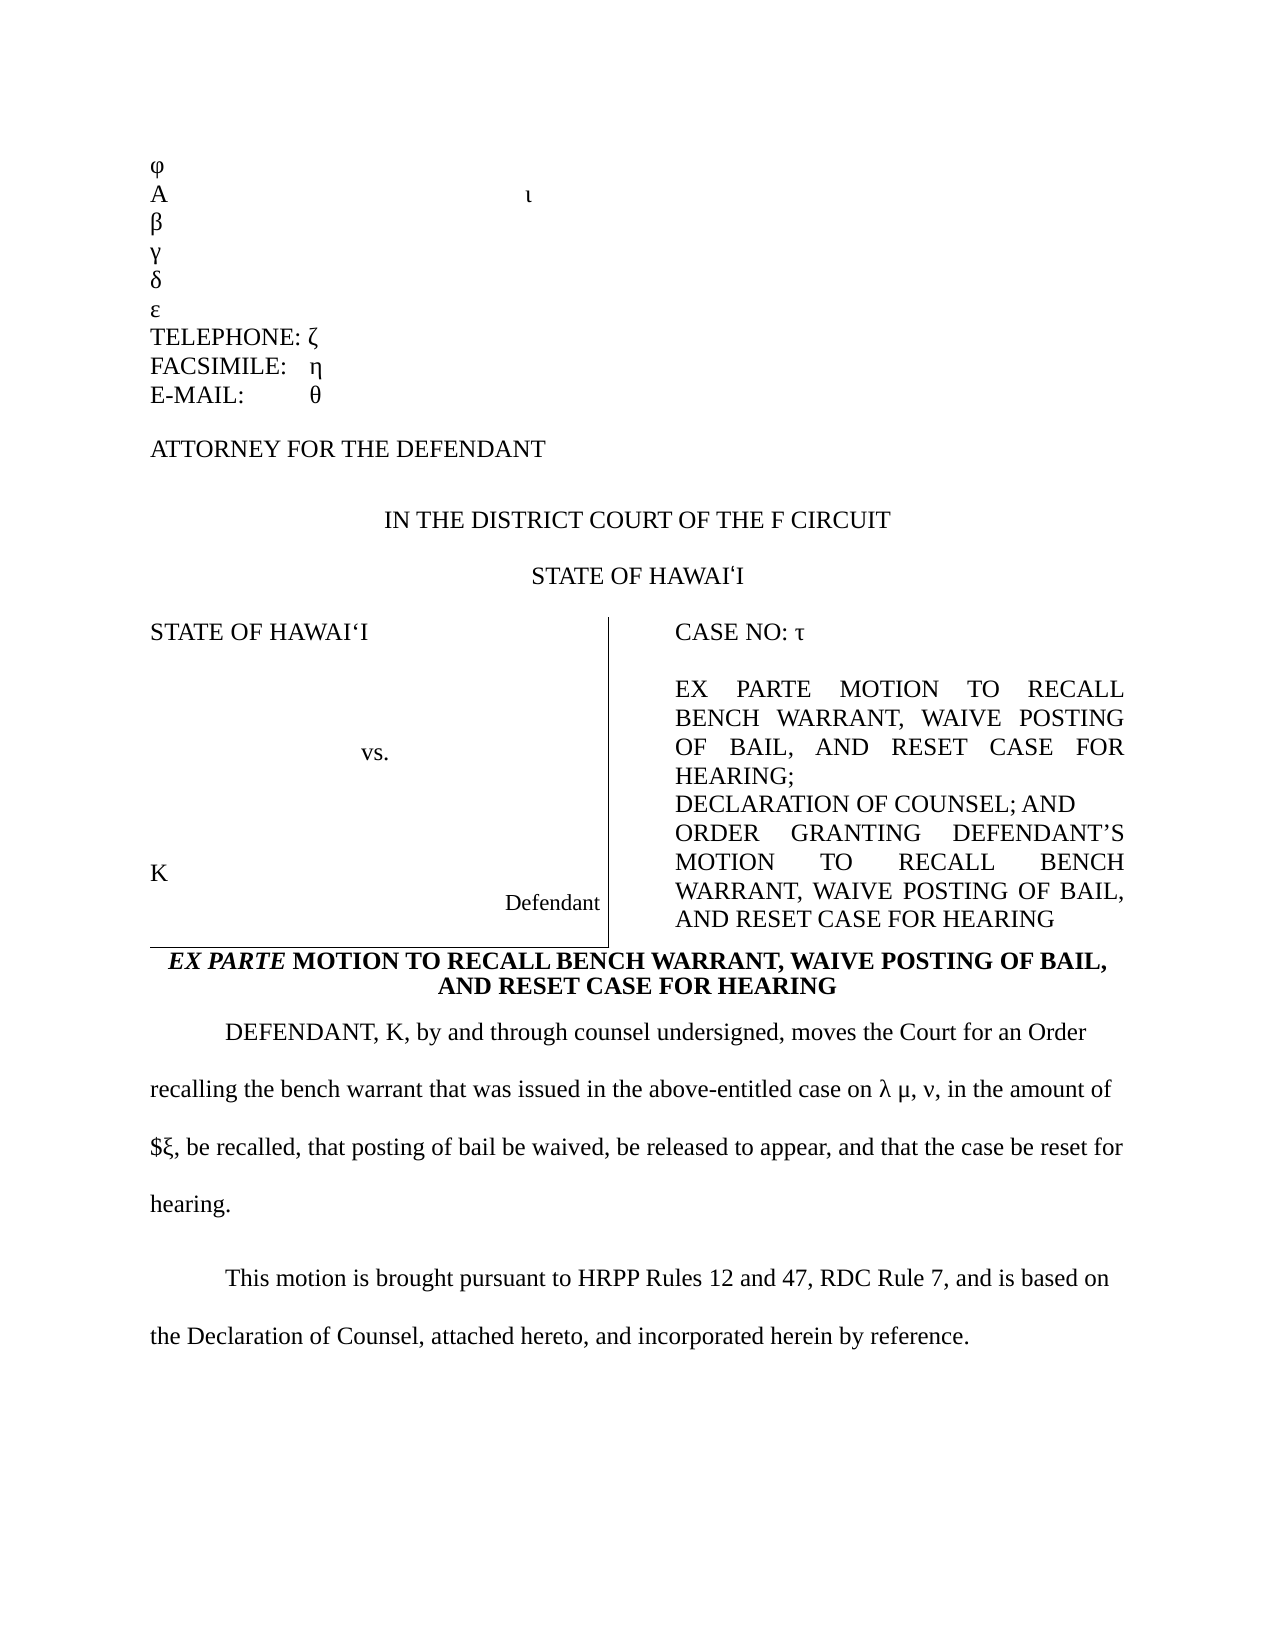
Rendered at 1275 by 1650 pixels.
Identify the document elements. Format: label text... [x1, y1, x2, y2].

text φ α ι [150, 150, 1125, 207]
text E-MAIL: θ [150, 380, 1125, 409]
text DECLARATION OF COUNSEL; AND [675, 789, 1125, 818]
text β [150, 207, 1125, 236]
subtitle state of hawaiʻi [150, 617, 608, 649]
text This motion is brought pursuant to HRPP Rules 12 and 47, RDC Rule 7, and is based on the Declaration of Counsel, attached hereto, and incorporated herein by reference. [150, 1263, 1125, 1350]
text ATTORNEY FOR THE DEFENDANT [150, 434, 1125, 462]
title state of hawaiʻi [150, 561, 1125, 590]
subtitle κ [150, 858, 608, 889]
text DEFENDANT, κ, by and through counsel undersigned, moves the Court for an Order recalling the bench warrant that was issued in the above-entitled case on λ μ, ν, in the amount of $ξ, be recalled, that posting of bail be waived, be released to appear, and that the case be reset for hearing. [150, 1017, 1125, 1218]
subtitle Ex Parte Motion To Recall Bench Warrant, Waive Posting Of Bail, And Reset Case For Hearing [150, 948, 1125, 1000]
text ORDER GRANTING DEFENDANT’S MOTION TO RECALL BENCH WARRANT, WAIVE POSTING OF BAIL, AND RESET CASE FOR HEARING [675, 818, 1125, 933]
text CASE NO: τ [675, 617, 1125, 646]
text ε [150, 294, 1125, 322]
text δ [150, 265, 1125, 294]
text FACSIMILE: η [150, 351, 1125, 380]
subtitle Defendant [150, 889, 608, 919]
text γ [150, 236, 1125, 265]
title in the district court of the ϝ circuit [150, 506, 1125, 534]
text EX PARTE MOTION TO RECALL BENCH WARRANT, WAIVE POSTING OF BAIL, AND RESET CASE FOR HEARING; [675, 674, 1125, 789]
text TELEPHONE: ζ [150, 322, 1125, 351]
subtitle vs. [150, 737, 608, 769]
